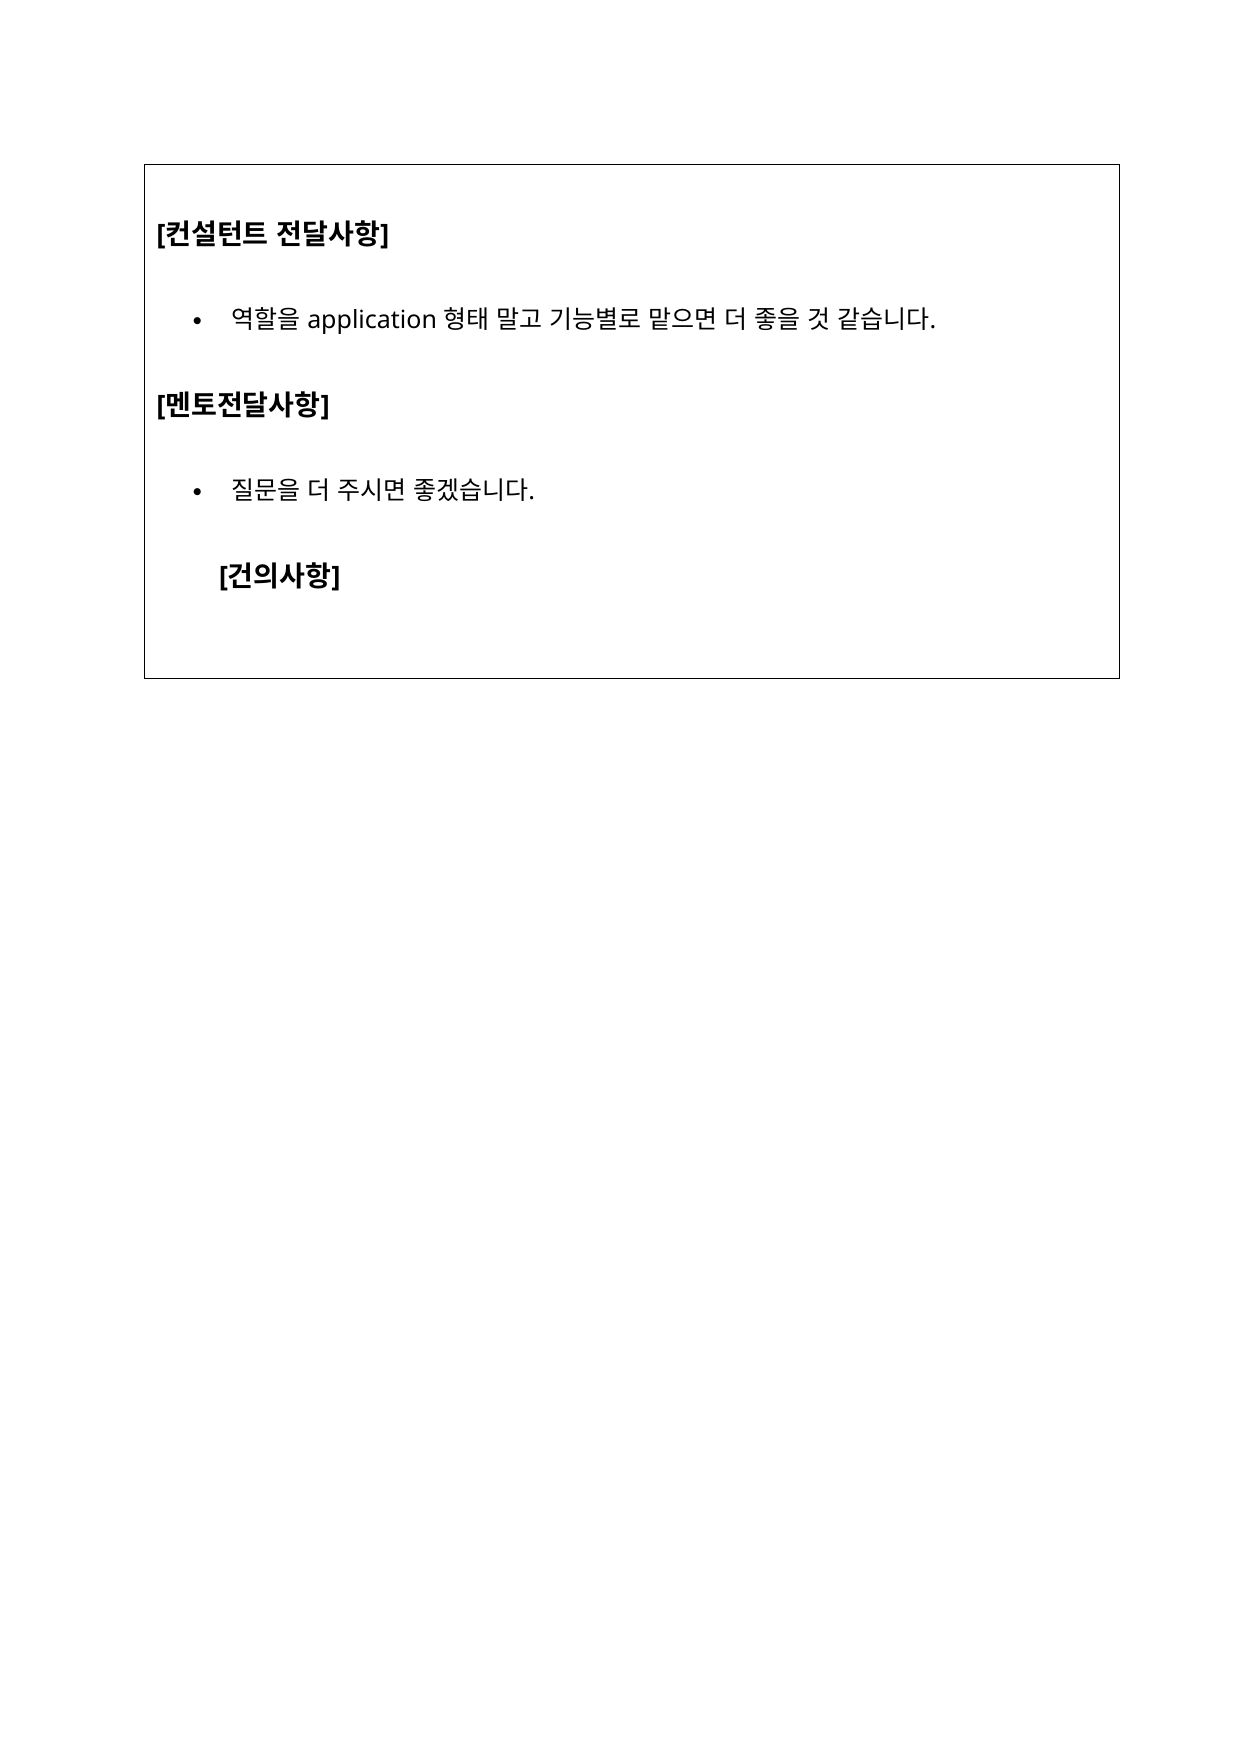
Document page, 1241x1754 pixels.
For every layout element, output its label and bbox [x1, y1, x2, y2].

table_cell [145, 165, 1119, 678]
